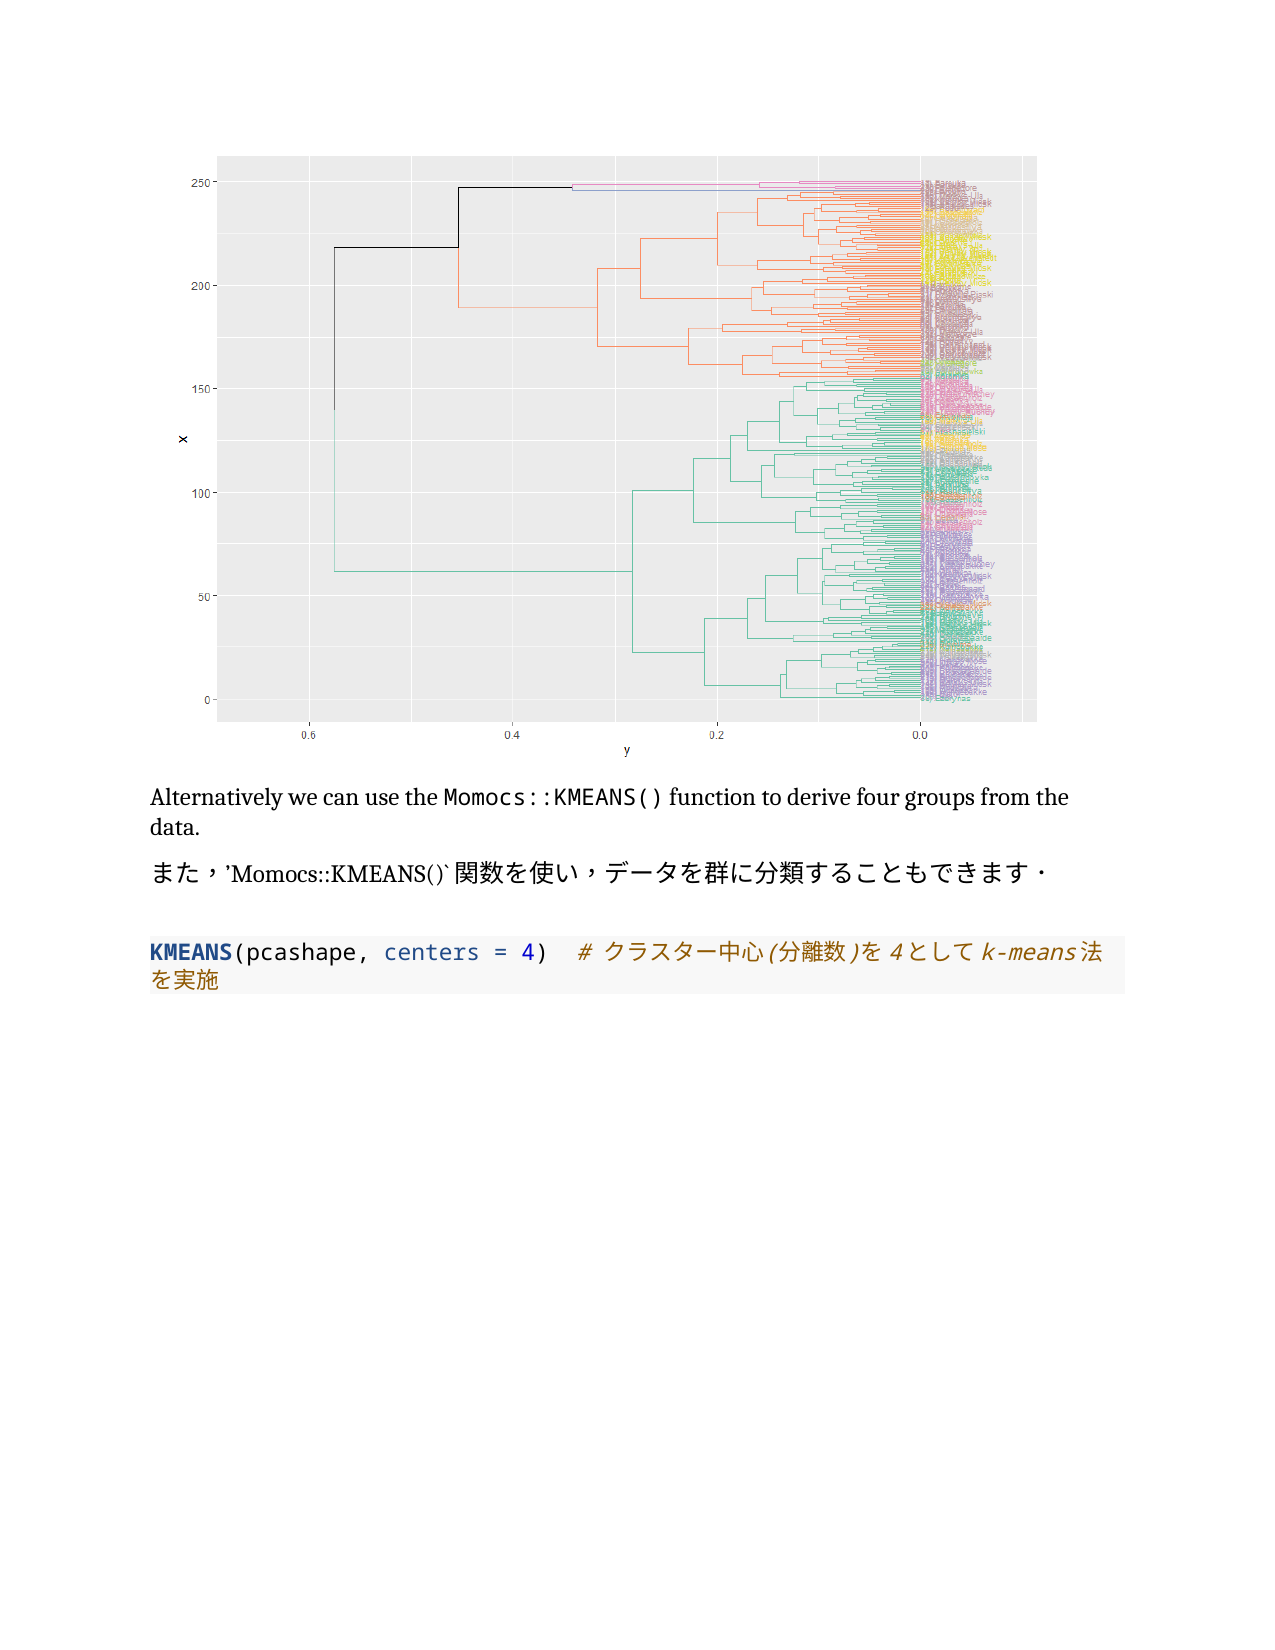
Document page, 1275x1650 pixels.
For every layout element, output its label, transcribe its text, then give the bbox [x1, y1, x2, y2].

text また，’Momocs::KMEANS()` 関数を使い，データを群に分類することもできます． [150, 860, 1125, 917]
text KMEANS(pcashape, centers = 4) # クラスター中心(分離数)を4としてk-means法を実施 [150, 936, 1125, 994]
text Alternatively we can use the Momocs::KMEANS() function to derive four groups from the data. [150, 781, 1125, 841]
picture [168, 150, 1044, 763]
